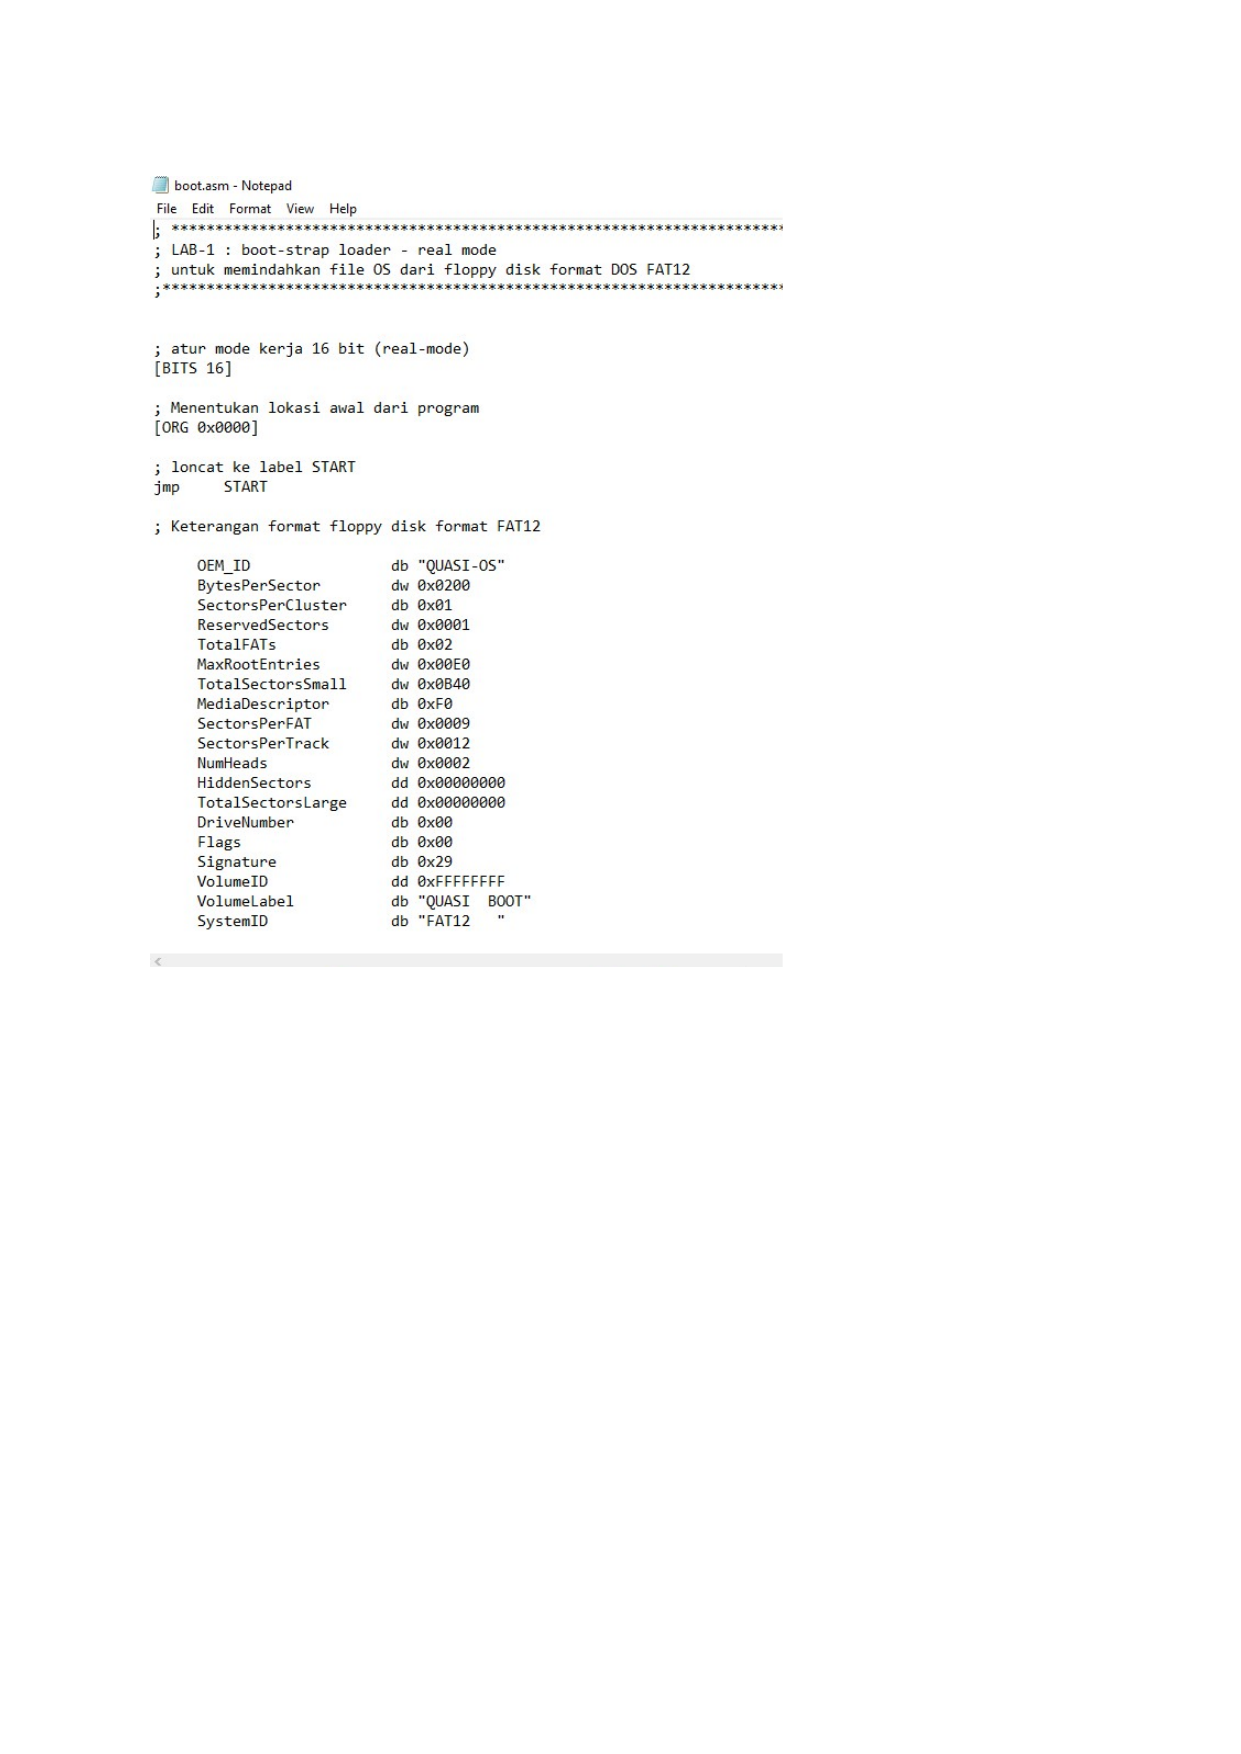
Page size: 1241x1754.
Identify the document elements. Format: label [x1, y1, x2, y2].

picture [150, 176, 783, 967]
